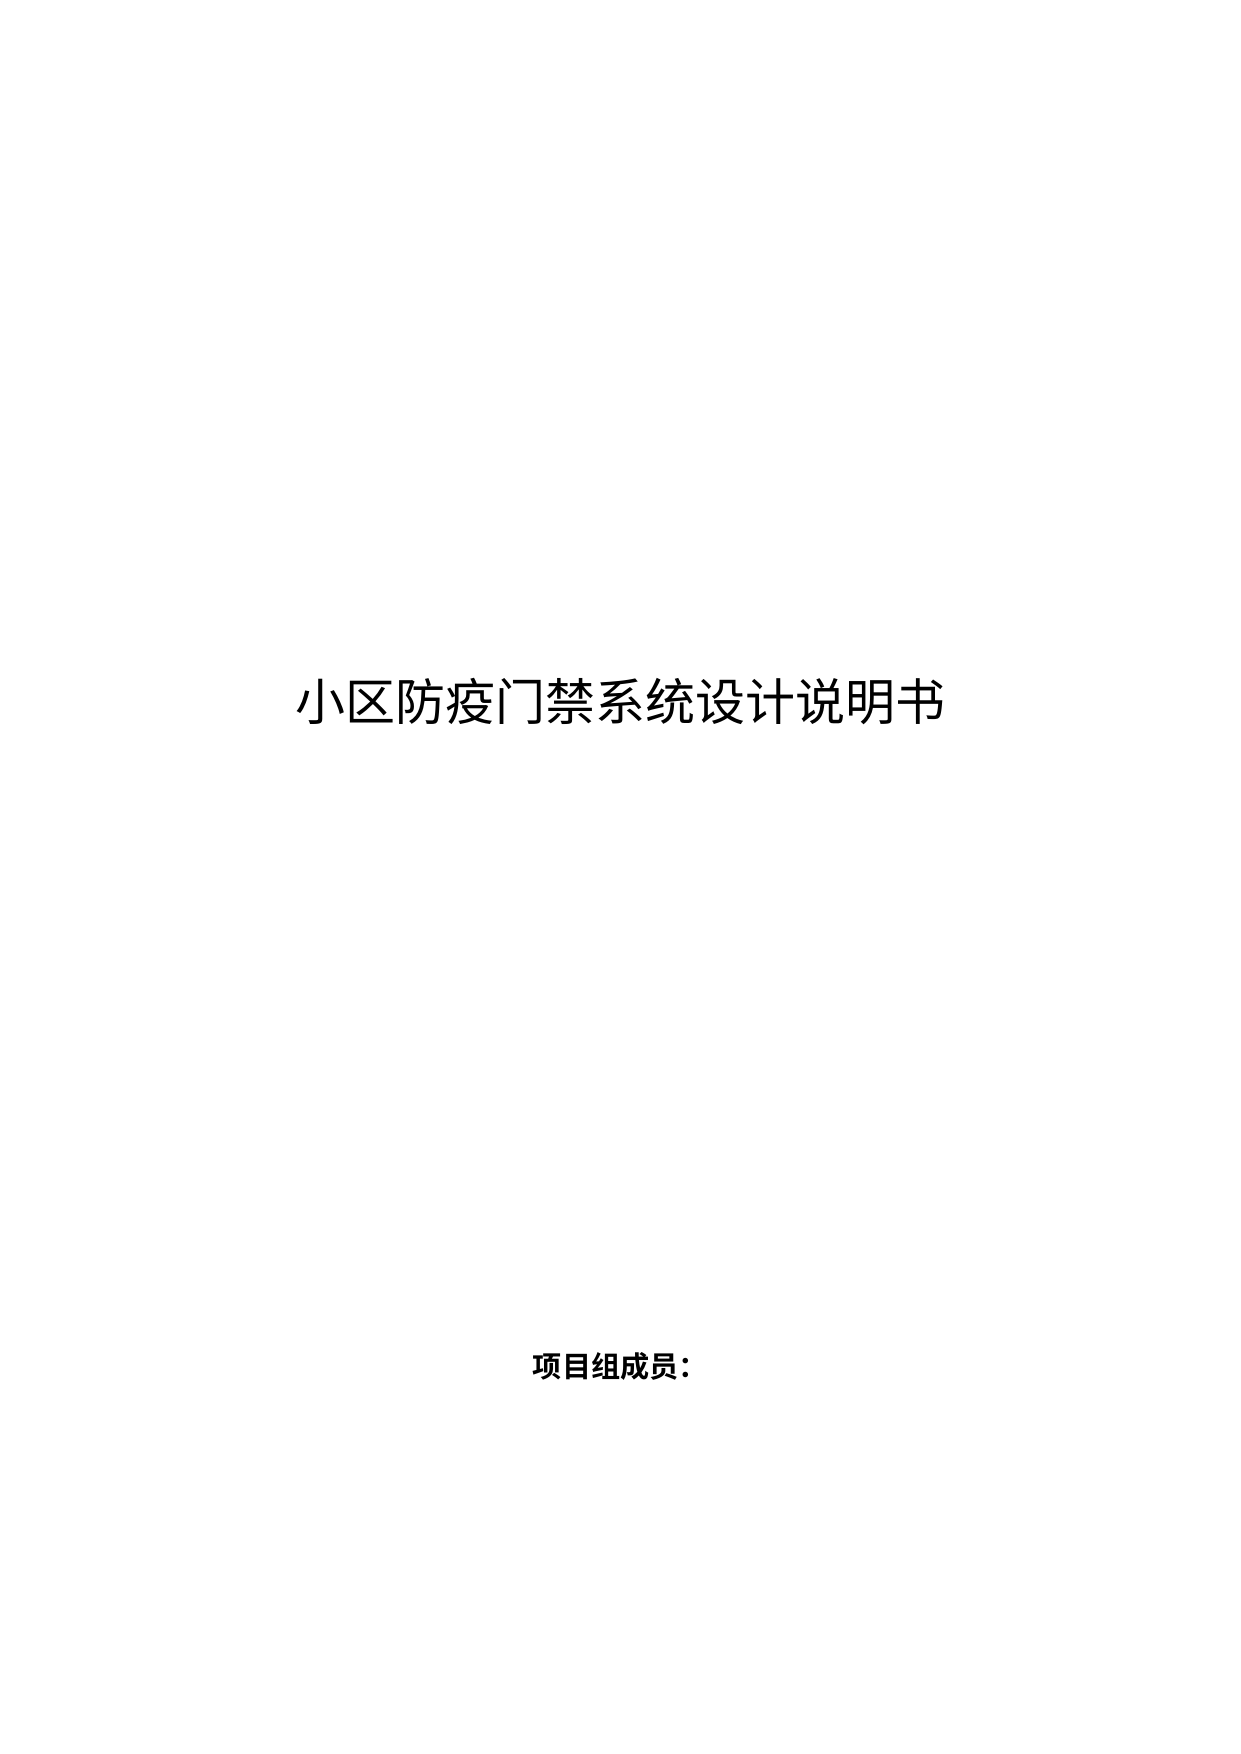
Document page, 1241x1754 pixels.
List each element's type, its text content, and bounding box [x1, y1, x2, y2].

text 项目组成员： [187, 1332, 1053, 1397]
text 小区防疫门禁系统设计说明书 [187, 649, 1053, 747]
